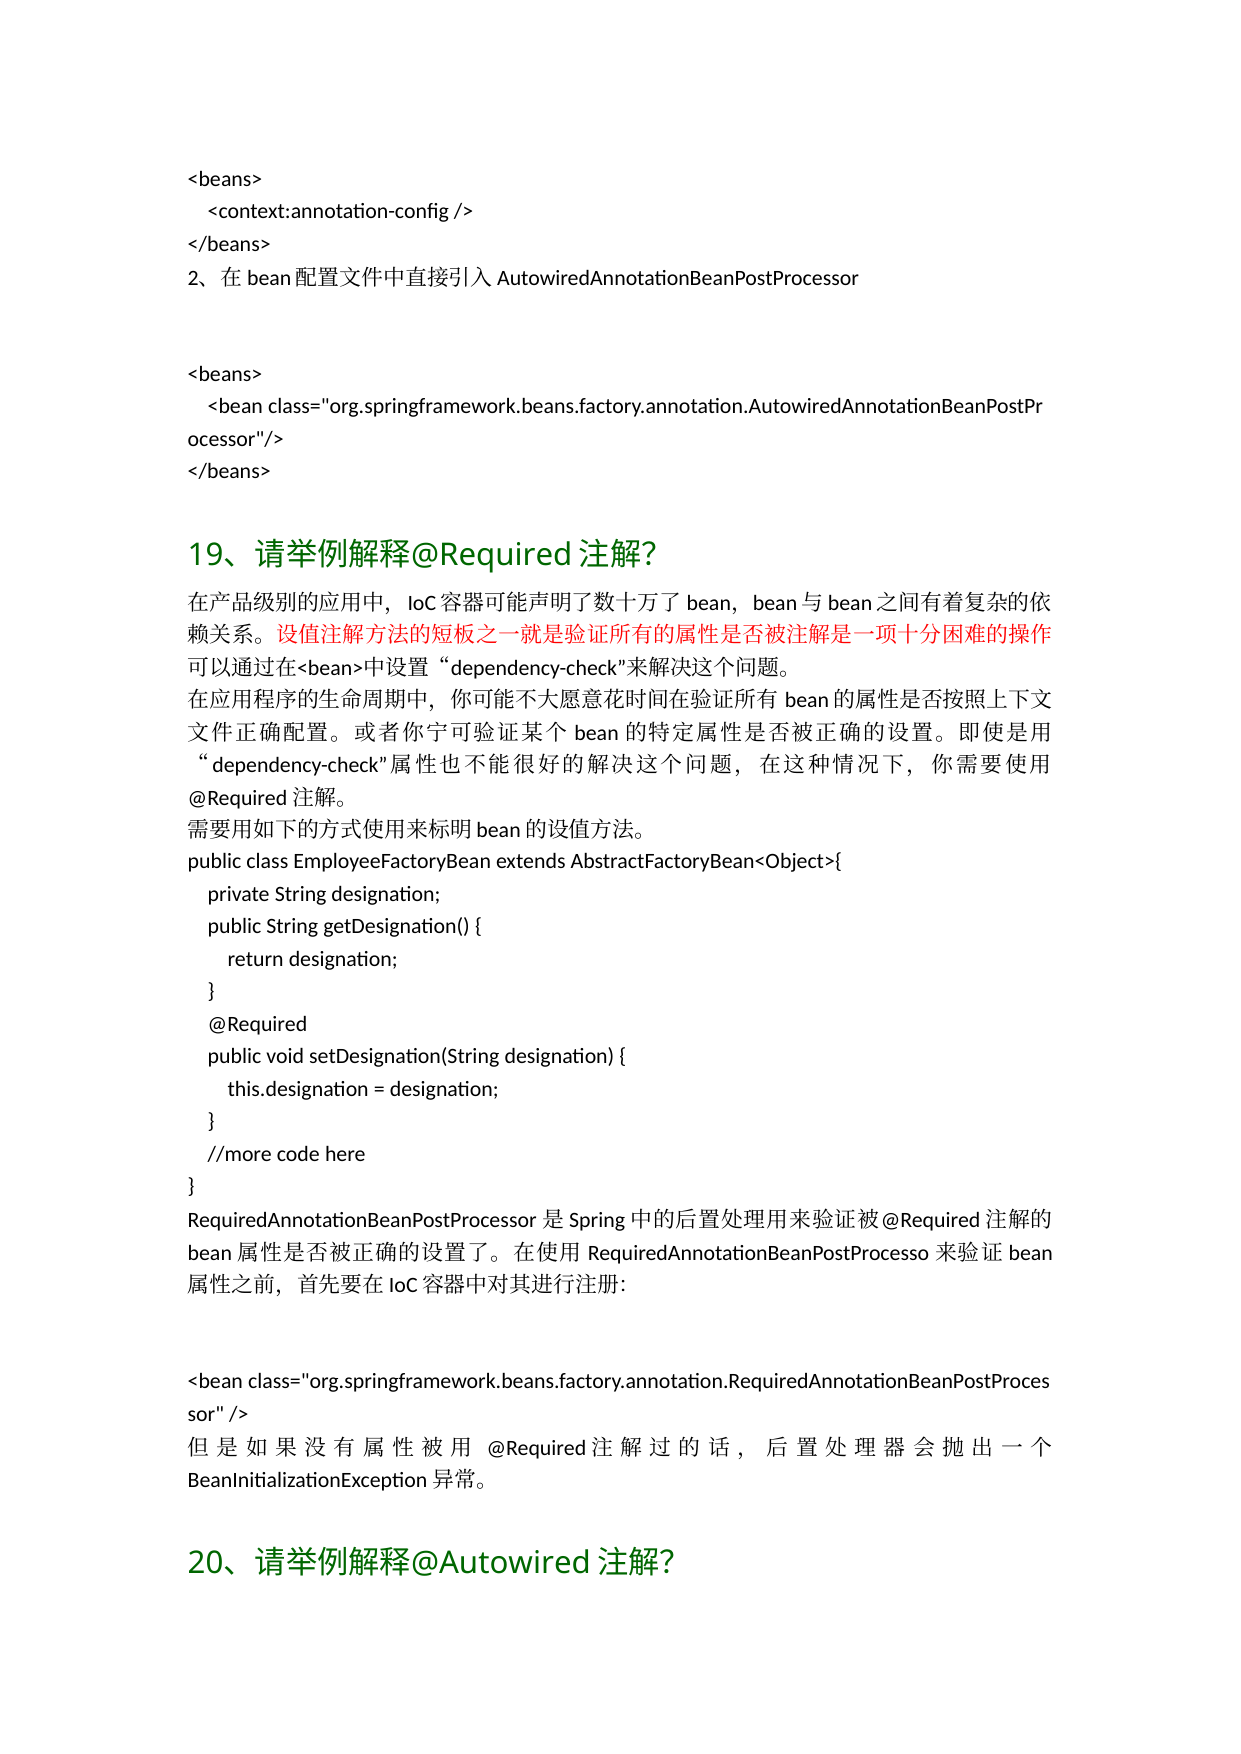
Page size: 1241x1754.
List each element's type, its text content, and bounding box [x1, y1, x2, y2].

text 2、在bean配置文件中直接引入AutowiredAnnotationBeanPostProcessor [187, 259, 1053, 292]
text } [187, 1104, 1053, 1137]
text 需要用如下的方式使用来标明bean的设值方法。 [187, 812, 1053, 844]
text 20、请举例解释@Autowired注解？ [187, 1527, 1053, 1592]
text return designation; [187, 942, 1053, 974]
text @Required [187, 1007, 1053, 1039]
text public String getDesignation() { [187, 909, 1053, 942]
text <bean class="org.springframework.beans.factory.annotation.RequiredAnnotationBeanPostProcessor" /> [187, 1364, 1053, 1429]
text } [187, 974, 1053, 1007]
text <bean class="org.springframework.beans.factory.annotation.AutowiredAnnotationBeanPostProcessor"/> [187, 389, 1053, 454]
text 在产品级别的应用中，IoC容器可能声明了数十万了bean，bean与bean之间有着复杂的依赖关系。设值注解方法的短板之一就是验证所有的属性是否被注解是一项十分困难的操作。可以通过在<bean>中设置“dependency-check”来解决这个问题。 [187, 584, 1053, 682]
text } [187, 1169, 1053, 1202]
text 但是如果没有属性被用 @Required 注解过的话，后置处理器会抛出一个BeanInitializationException 异常。 [187, 1429, 1053, 1494]
text this.designation = designation; [187, 1072, 1053, 1104]
text <context:annotation-config /> [187, 194, 1053, 227]
text </beans> [187, 227, 1053, 259]
text <beans> [187, 357, 1053, 389]
text //more code here [187, 1137, 1053, 1169]
text </beans> [187, 454, 1053, 487]
text public class EmployeeFactoryBean extends AbstractFactoryBean<Object>{ [187, 844, 1053, 877]
text public void setDesignation(String designation) { [187, 1039, 1053, 1072]
text 19、请举例解释@Required注解？ [187, 519, 1053, 584]
text RequiredAnnotationBeanPostProcessor是Spring中的后置处理用来验证被@Required 注解的bean属性是否被正确的设置了。在使用RequiredAnnotationBeanPostProcesso来验证bean属性之前，首先要在IoC容器中对其进行注册： [187, 1202, 1053, 1299]
text <beans> [187, 162, 1053, 194]
text 在应用程序的生命周期中，你可能不大愿意花时间在验证所有bean的属性是否按照上下文文件正确配置。或者你宁可验证某个bean的特定属性是否被正确的设置。即使是用“dependency-check”属性也不能很好的解决这个问题，在这种情况下，你需要使用@Required 注解。 [187, 682, 1053, 812]
text private String designation; [187, 877, 1053, 909]
